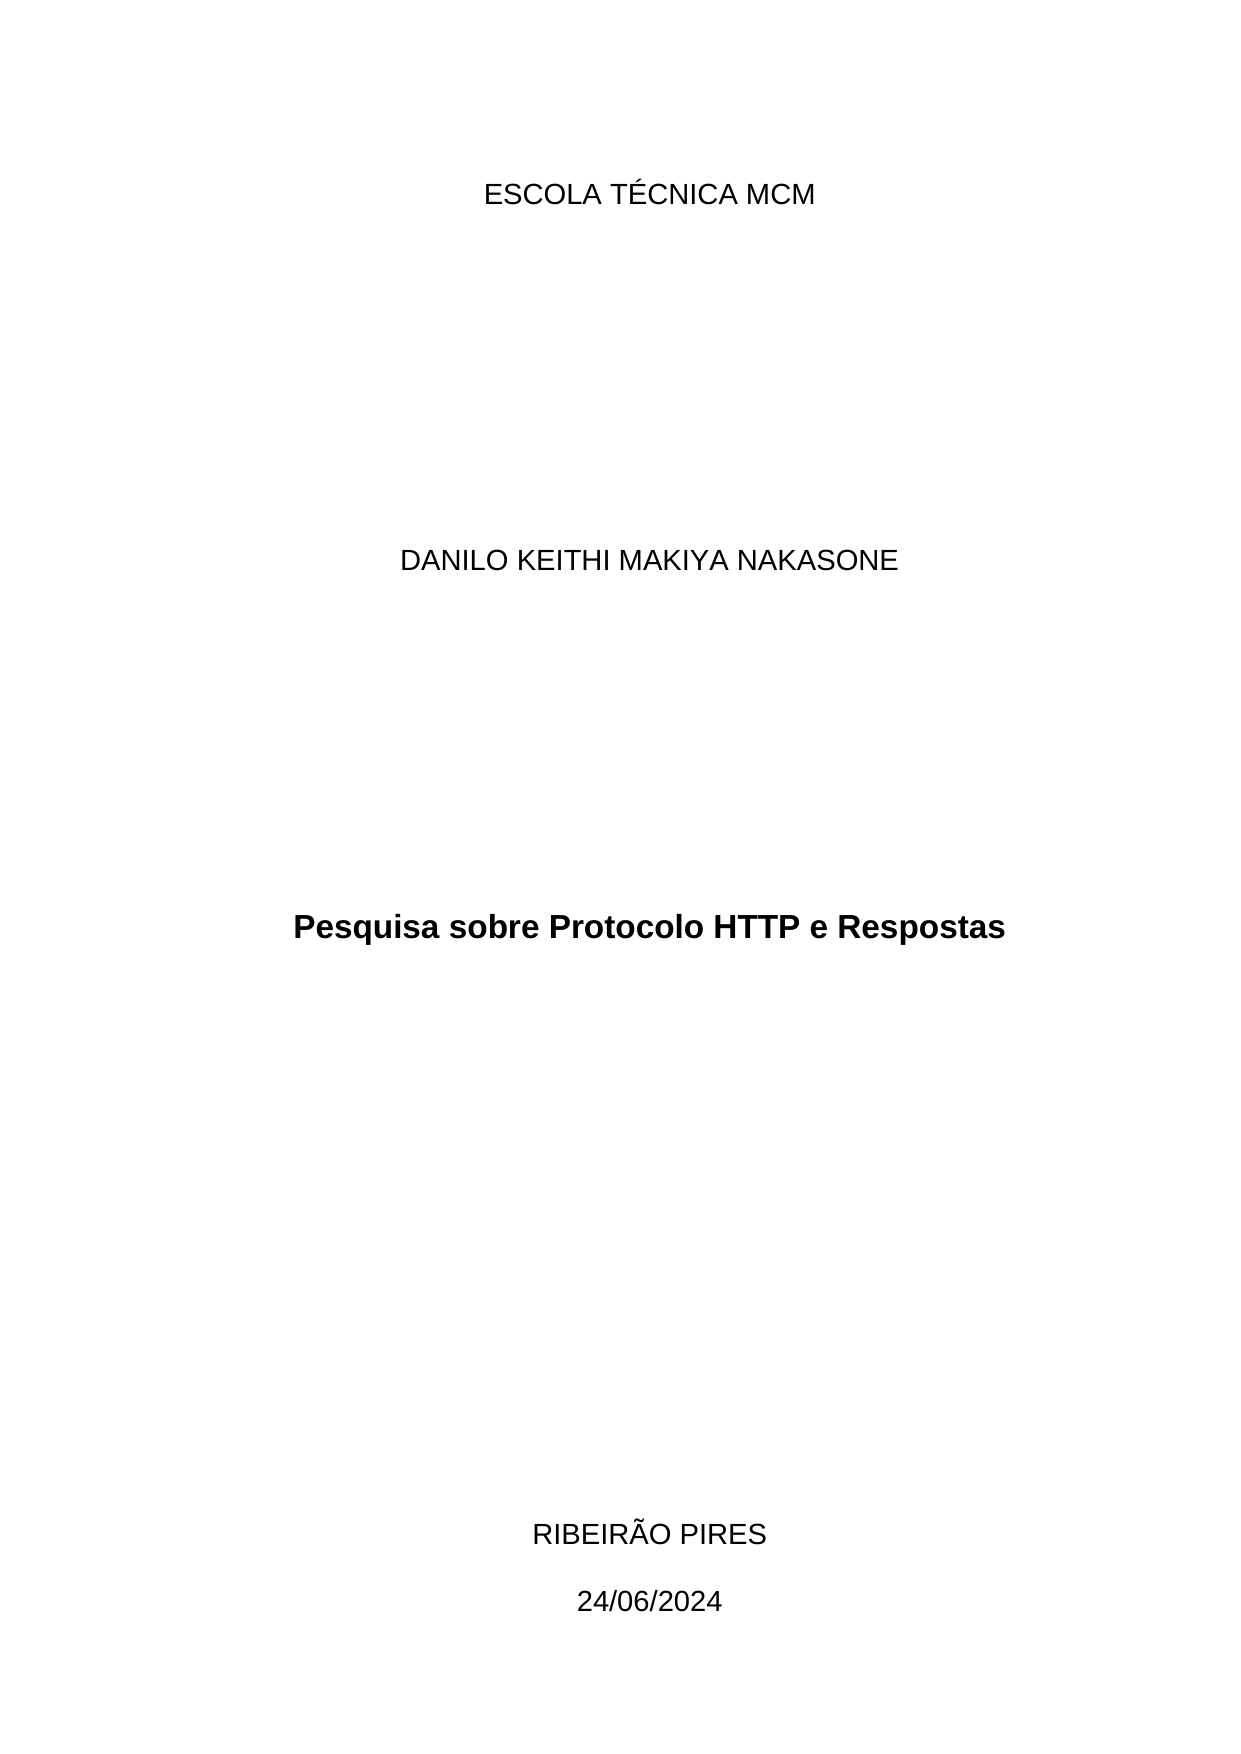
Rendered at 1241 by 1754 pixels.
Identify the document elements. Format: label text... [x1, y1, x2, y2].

text ESCOLA TÉCNICA MCM [177, 177, 1122, 211]
text Pesquisa sobre Protocolo HTTP e Respostas [177, 907, 1122, 946]
text RIBEIRÃO PIRES [177, 1517, 1122, 1551]
text DANILO KEITHI MAKIYA NAKASONE [177, 543, 1122, 577]
text 24/06/2024 [177, 1584, 1122, 1618]
